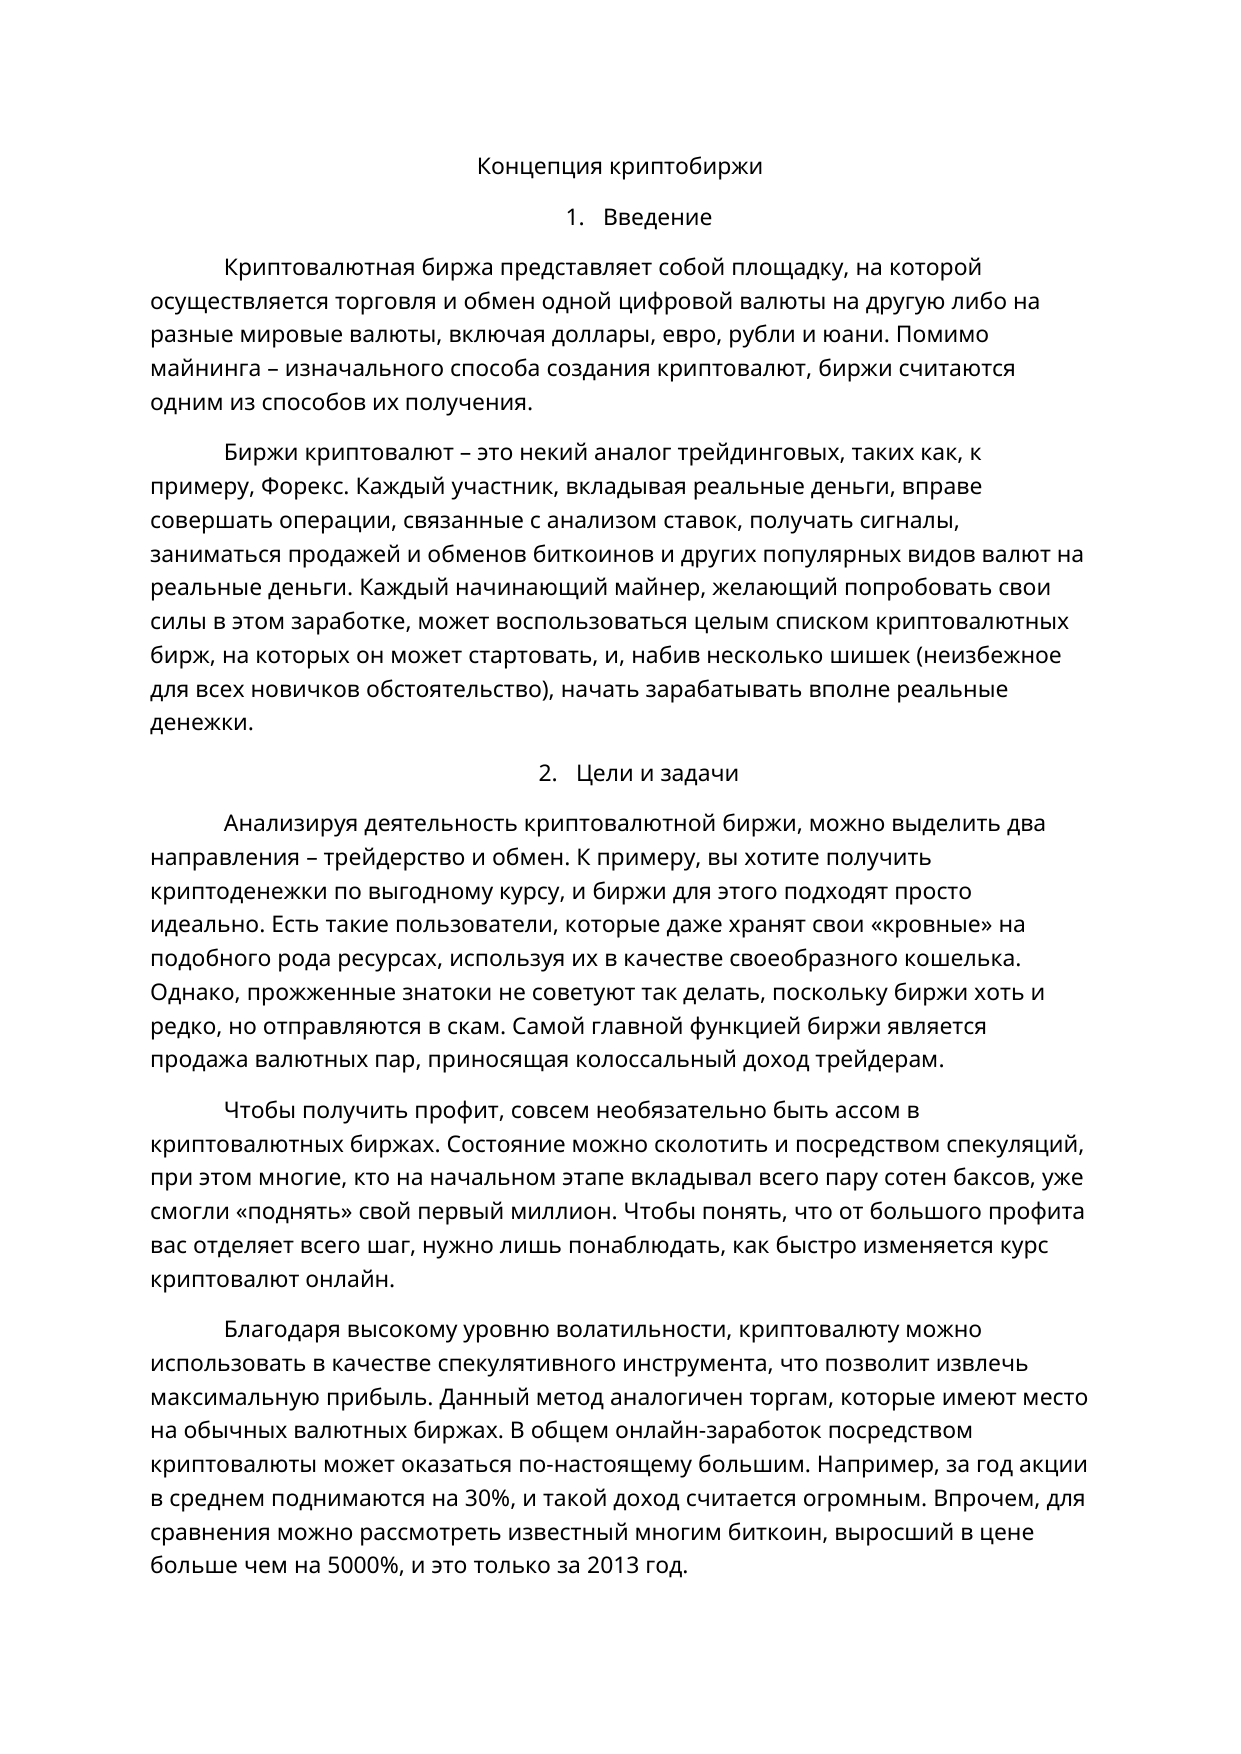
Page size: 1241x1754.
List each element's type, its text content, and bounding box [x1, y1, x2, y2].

text Анализируя деятельность криптовалютной биржи, можно выделить два направления – трейдерство и обмен. К примеру, вы хотите получить криптоденежки по выгодному курсу, и биржи для этого подходят просто идеально. Есть такие пользователи, которые даже хранят свои «кровные» на подобного рода ресурсах, используя их в качестве своеобразного кошелька. Однако, прожженные знатоки не советуют так делать, поскольку биржи хоть и редко, но отправляются в скам. Самой главной функцией биржи является продажа валютных пар, приносящая колоссальный доход трейдерам. [150, 807, 1090, 1074]
list Введение [187, 200, 1090, 232]
list Цели и задачи [187, 757, 1090, 788]
text Концепция криптобиржи [150, 150, 1090, 181]
text Благодаря высокому уровню волатильности, криптовалюту можно использовать в качестве спекулятивного инструмента, что позволит извлечь максимальную прибыль. Данный метод аналогичен торгам, которые имеют место на обычных валютных биржах. В общем онлайн-заработок посредством криптовалюты может оказаться по-настоящему большим. Например, за год акции в среднем поднимаются на 30%, и такой доход считается огромным. Впрочем, для сравнения можно рассмотреть известный многим биткоин, выросший в цене больше чем на 5000%, и это только за 2013 год. [150, 1313, 1090, 1580]
text Криптовалютная биржа представляет собой площадку, на которой осуществляется торговля и обмен одной цифровой валюты на другую либо на разные мировые валюты, включая доллары, евро, рубли и юани. Помимо майнинга – изначального способа создания криптовалют, биржи считаются одним из способов их получения. [150, 251, 1090, 417]
text Чтобы получить профит, совсем необязательно быть ассом в криптовалютных биржах. Состояние можно сколотить и посредством спекуляций, при этом многие, кто на начальном этапе вкладывал всего пару сотен баксов, уже смогли «поднять» свой первый миллион. Чтобы понять, что от большого профита вас отделяет всего шаг, нужно лишь понаблюдать, как быстро изменяется курс криптовалют онлайн. [150, 1094, 1090, 1294]
text Биржи криптовалют – это некий аналог трейдинговых, таких как, к примеру, Форекс. Каждый участник, вкладывая реальные деньги, вправе совершать операции, связанные с анализом ставок, получать сигналы, заниматься продажей и обменов биткоинов и других популярных видов валют на реальные деньги. Каждый начинающий майнер, желающий попробовать свои силы в этом заработке, может воспользоваться целым списком криптовалютных бирж, на которых он может стартовать, и, набив несколько шишек (неизбежное для всех новичков обстоятельство), начать зарабатывать вполне реальные денежки. [150, 436, 1090, 737]
